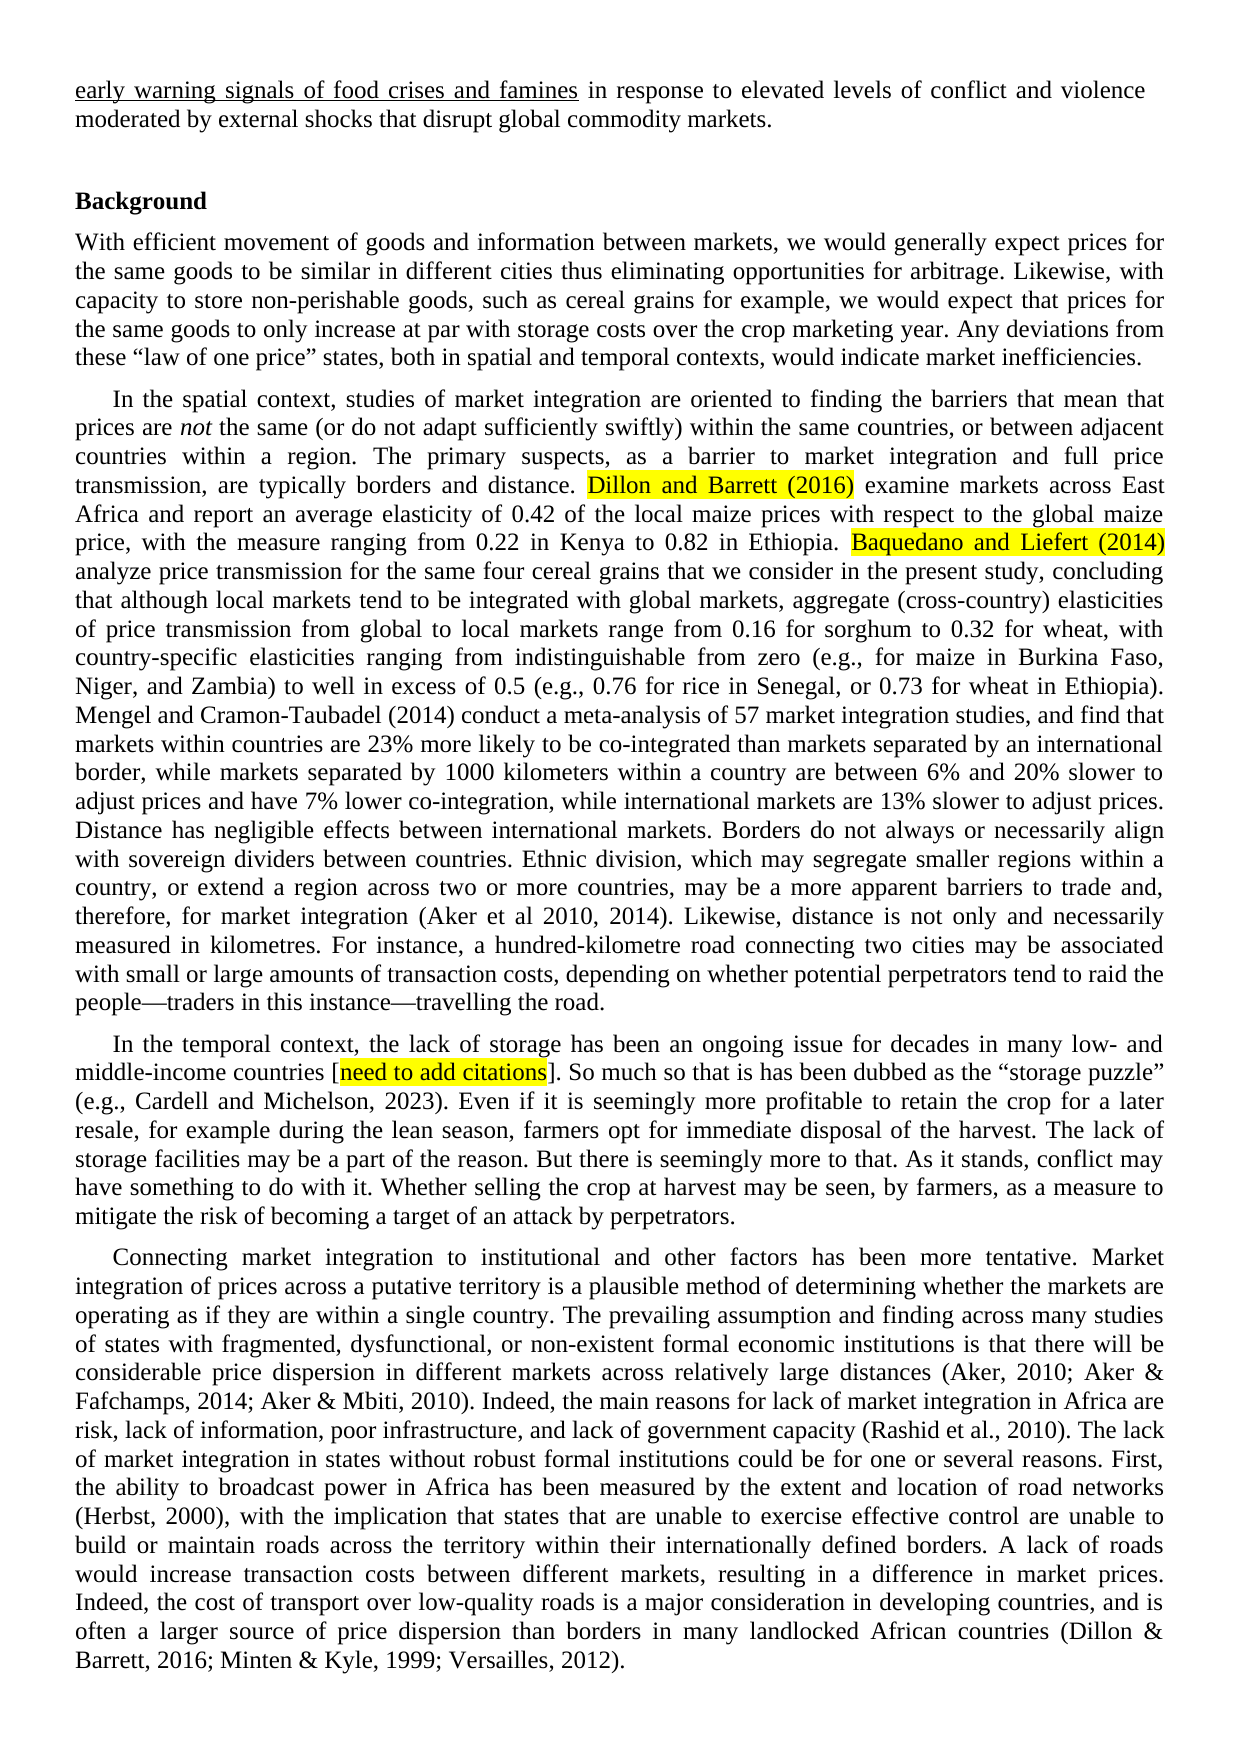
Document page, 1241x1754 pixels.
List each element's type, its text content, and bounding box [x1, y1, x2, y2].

text Connecting market integration to institutional and other factors has been more tentative. Market integration of prices across a putative territory is a plausible method of determining whether the markets are operating as if they are within a single country. The prevailing assumption and finding across many studies of states with fragmented, dysfunctional, or non-existent formal economic institutions is that there will be considerable price dispersion in different markets across relatively large distances (Aker, 2010; Aker & Fafchamps, 2014; Aker & Mbiti, 2010). Indeed, the main reasons for lack of market integration in Africa are risk, lack of information, poor infrastructure, and lack of government capacity (Rashid et al., 2010). The lack of market integration in states without robust formal institutions could be for one or several reasons. First, the ability to broadcast power in Africa has been measured by the extent and location of road networks (Herbst, 2000), with the implication that states that are unable to exercise effective control are unable to build or maintain roads across the territory within their internationally defined borders. A lack of roads would increase transaction costs between different markets, resulting in a difference in market prices. Indeed, the cost of transport over low-quality roads is a major consideration in developing countries, and is often a larger source of price dispersion than borders in many landlocked African countries (Dillon & Barrett, 2016; Minten & Kyle, 1999; Versailles, 2012). [75, 1242, 1165, 1674]
text In the temporal context, the lack of storage has been an ongoing issue for decades in many low- and middle-income countries [need to add citations]. So much so that is has been dubbed as the “storage puzzle” (e.g., Cardell and Michelson, 2023). Even if it is seemingly more profitable to retain the crop for a later resale, for example during the lean season, farmers opt for immediate disposal of the harvest. The lack of storage facilities may be a part of the reason. But there is seemingly more to that. As it stands, conflict may have something to do with it. Whether selling the crop at harvest may be seen, by farmers, as a measure to mitigate the risk of becoming a target of an attack by perpetrators. [75, 1029, 1165, 1230]
text Background [75, 186, 1165, 215]
text In the spatial context, studies of market integration are oriented to finding the barriers that mean that prices are not the same (or do not adapt sufficiently swiftly) within the same countries, or between adjacent countries within a region. The primary suspects, as a barrier to market integration and full price transmission, are typically borders and distance. Dillon and Barrett (2016) examine markets across East Africa and report an average elasticity of 0.42 of the local maize prices with respect to the global maize price, with the measure ranging from 0.22 in Kenya to 0.82 in Ethiopia. Baquedano and Liefert (2014) analyze price transmission for the same four cereal grains that we consider in the present study, concluding that although local markets tend to be integrated with global markets, aggregate (cross-country) elasticities of price transmission from global to local markets range from 0.16 for sorghum to 0.32 for wheat, with country-specific elasticities ranging from indistinguishable from zero (e.g., for maize in Burkina Faso, Niger, and Zambia) to well in excess of 0.5 (e.g., 0.76 for rice in Senegal, or 0.73 for wheat in Ethiopia). Mengel and Cramon-Taubadel (2014) conduct a meta-analysis of 57 market integration studies, and find that markets within countries are 23% more likely to be co-integrated than markets separated by an international border, while markets separated by 1000 kilometers within a country are between 6% and 20% slower to adjust prices and have 7% lower co-integration, while international markets are 13% slower to adjust prices. Distance has negligible effects between international markets. Borders do not always or necessarily align with sovereign dividers between countries. Ethnic division, which may segregate smaller regions within a country, or extend a region across two or more countries, may be a more apparent barriers to trade and, therefore, for market integration (Aker et al 2010, 2014). Likewise, distance is not only and necessarily measured in kilometres. For instance, a hundred-kilometre road connecting two cities may be associated with small or large amounts of transaction costs, depending on whether potential perpetrators tend to raid the people—traders in this instance—travelling the road. [75, 384, 1165, 1016]
